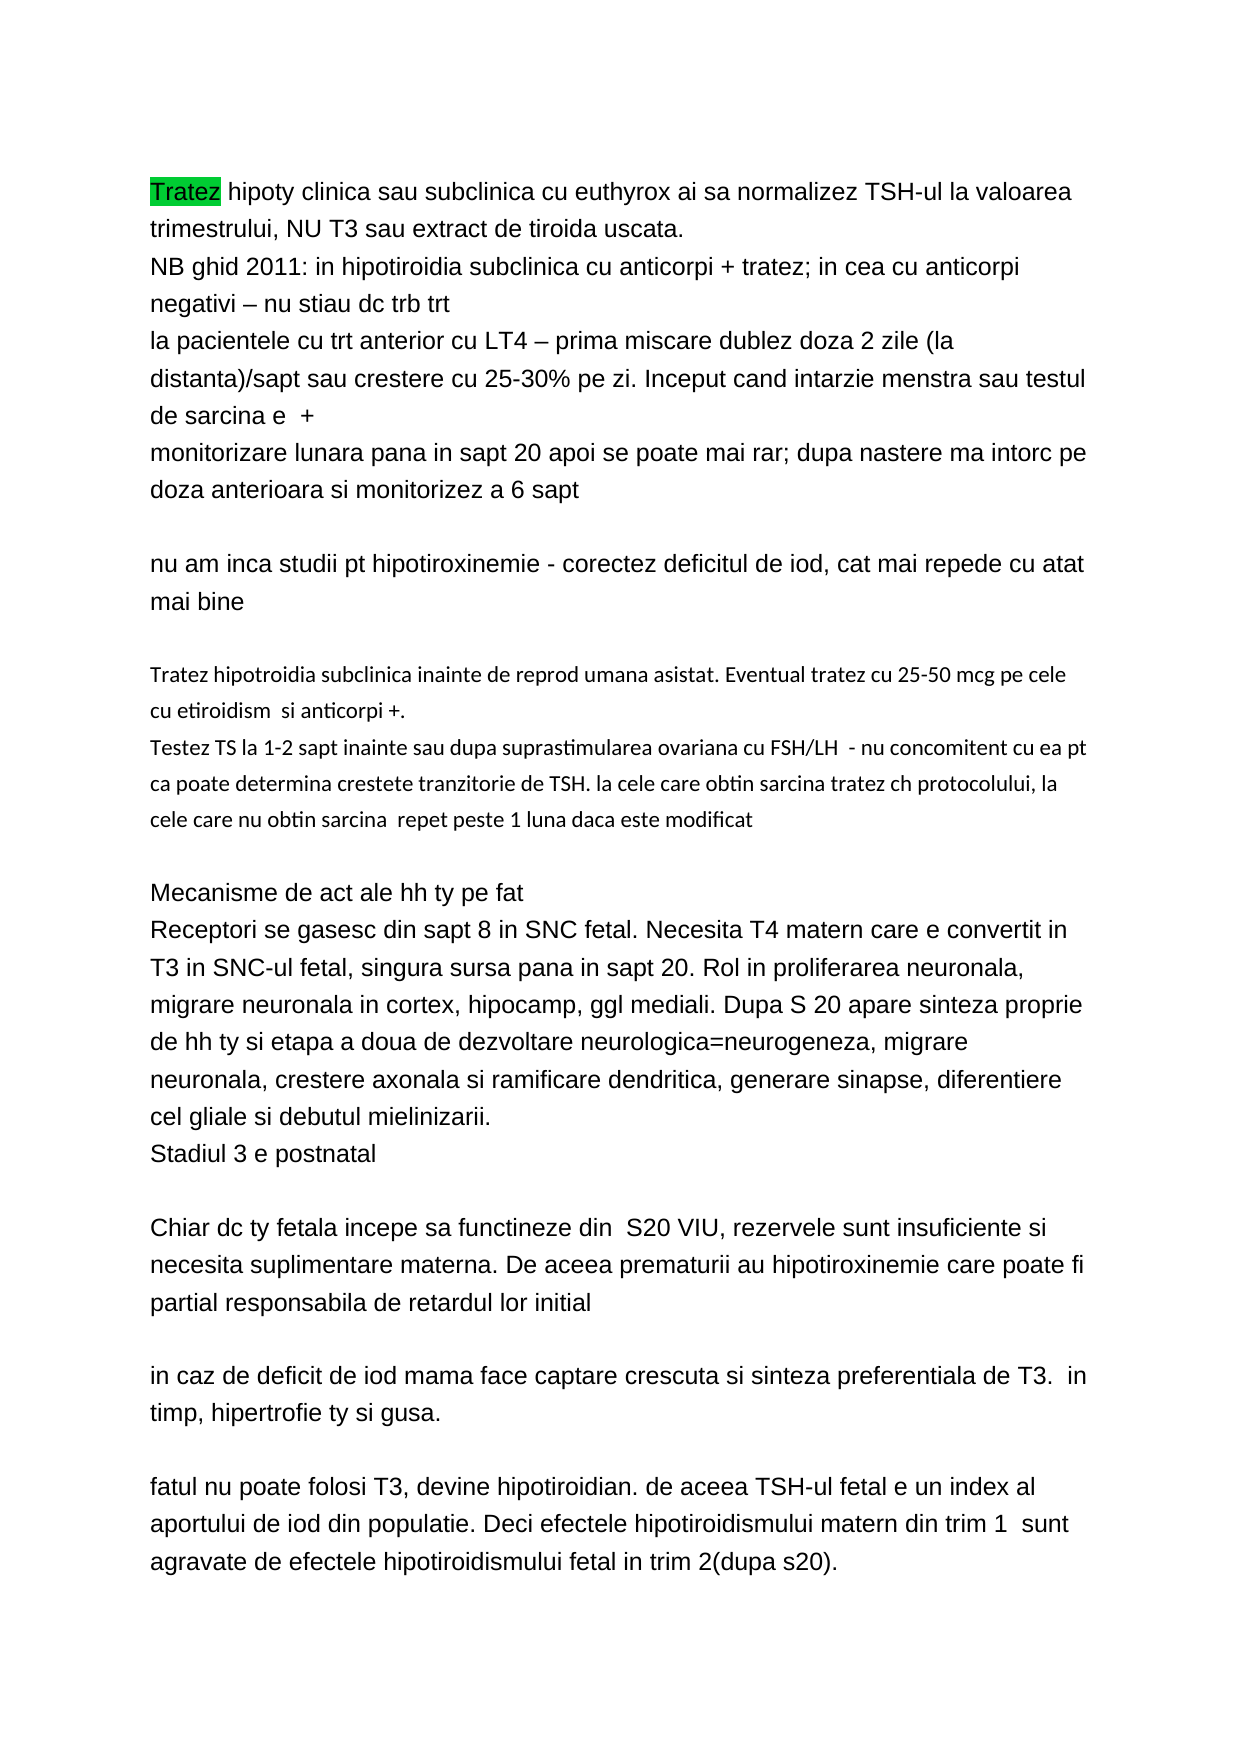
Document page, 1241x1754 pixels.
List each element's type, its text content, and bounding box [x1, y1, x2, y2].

text in caz de deficit de iod mama face captare crescuta si sinteza preferentiala de T3. in timp, hipertrofie ty si gusa. [150, 1361, 1090, 1427]
text monitorizare lunara pana in sapt 20 apoi se poate mai rar; dupa nastere ma intorc pe doza anterioara si monitorizez a 6 sapt [150, 438, 1090, 504]
text Tratez hipoty clinica sau subclinica cu euthyrox ai sa normalizez TSH-ul la valoarea trimestrului, NU T3 sau extract de tiroida uscata. [150, 177, 1090, 243]
text la pacientele cu trt anterior cu LT4 – prima miscare dublez doza 2 zile (la distanta)/sapt sau crestere cu 25-30% pe zi. Inceput cand intarzie menstra sau testul de sarcina e + [150, 326, 1090, 430]
text Chiar dc ty fetala incepe sa functineze din S20 VIU, rezervele sunt insuficiente si necesita suplimentare materna. De aceea prematurii au hipotiroxinemie care poate fi partial responsabila de retardul lor initial [150, 1213, 1090, 1316]
text Tratez hipotroidia subclinica inainte de reprod umana asistat. Eventual tratez cu 25-50 mcg pe cele cu etiroidism si anticorpi +. [150, 660, 1090, 724]
text nu am inca studii pt hipotiroxinemie - corectez deficitul de iod, cat mai repede cu atat mai bine [150, 549, 1090, 615]
text Stadiul 3 e postnatal [150, 1139, 1090, 1168]
text Mecanisme de act ale hh ty pe fat [150, 878, 1090, 907]
text NB ghid 2011: in hipotiroidia subclinica cu anticorpi + tratez; in cea cu anticorpi negativi – nu stiau dc trb trt [150, 252, 1090, 318]
text Receptori se gasesc din sapt 8 in SNC fetal. Necesita T4 matern care e convertit in T3 in SNC-ul fetal, singura sursa pana in sapt 20. Rol in proliferarea neuronala, migrare neuronala in cortex, hipocamp, ggl mediali. Dupa S 20 apare sinteza proprie de hh ty si etapa a doua de dezvoltare neurologica=neurogeneza, migrare neuronala, crestere axonala si ramificare dendritica, generare sinapse, diferentiere cel gliale si debutul mielinizarii. [150, 916, 1090, 1131]
text Testez TS la 1-2 sapt inainte sau dupa suprastimularea ovariana cu FSH/LH - nu concomitent cu ea pt ca poate determina crestete tranzitorie de TSH. la cele care obtin sarcina tratez ch protocolului, la cele care nu obtin sarcina repet peste 1 luna daca este modificat [150, 733, 1090, 833]
text fatul nu poate folosi T3, devine hipotiroidian. de aceea TSH-ul fetal e un index al aportului de iod din populatie. Deci efectele hipotiroidismului matern din trim 1 sunt agravate de efectele hipotiroidismului fetal in trim 2(dupa s20). [150, 1472, 1090, 1575]
